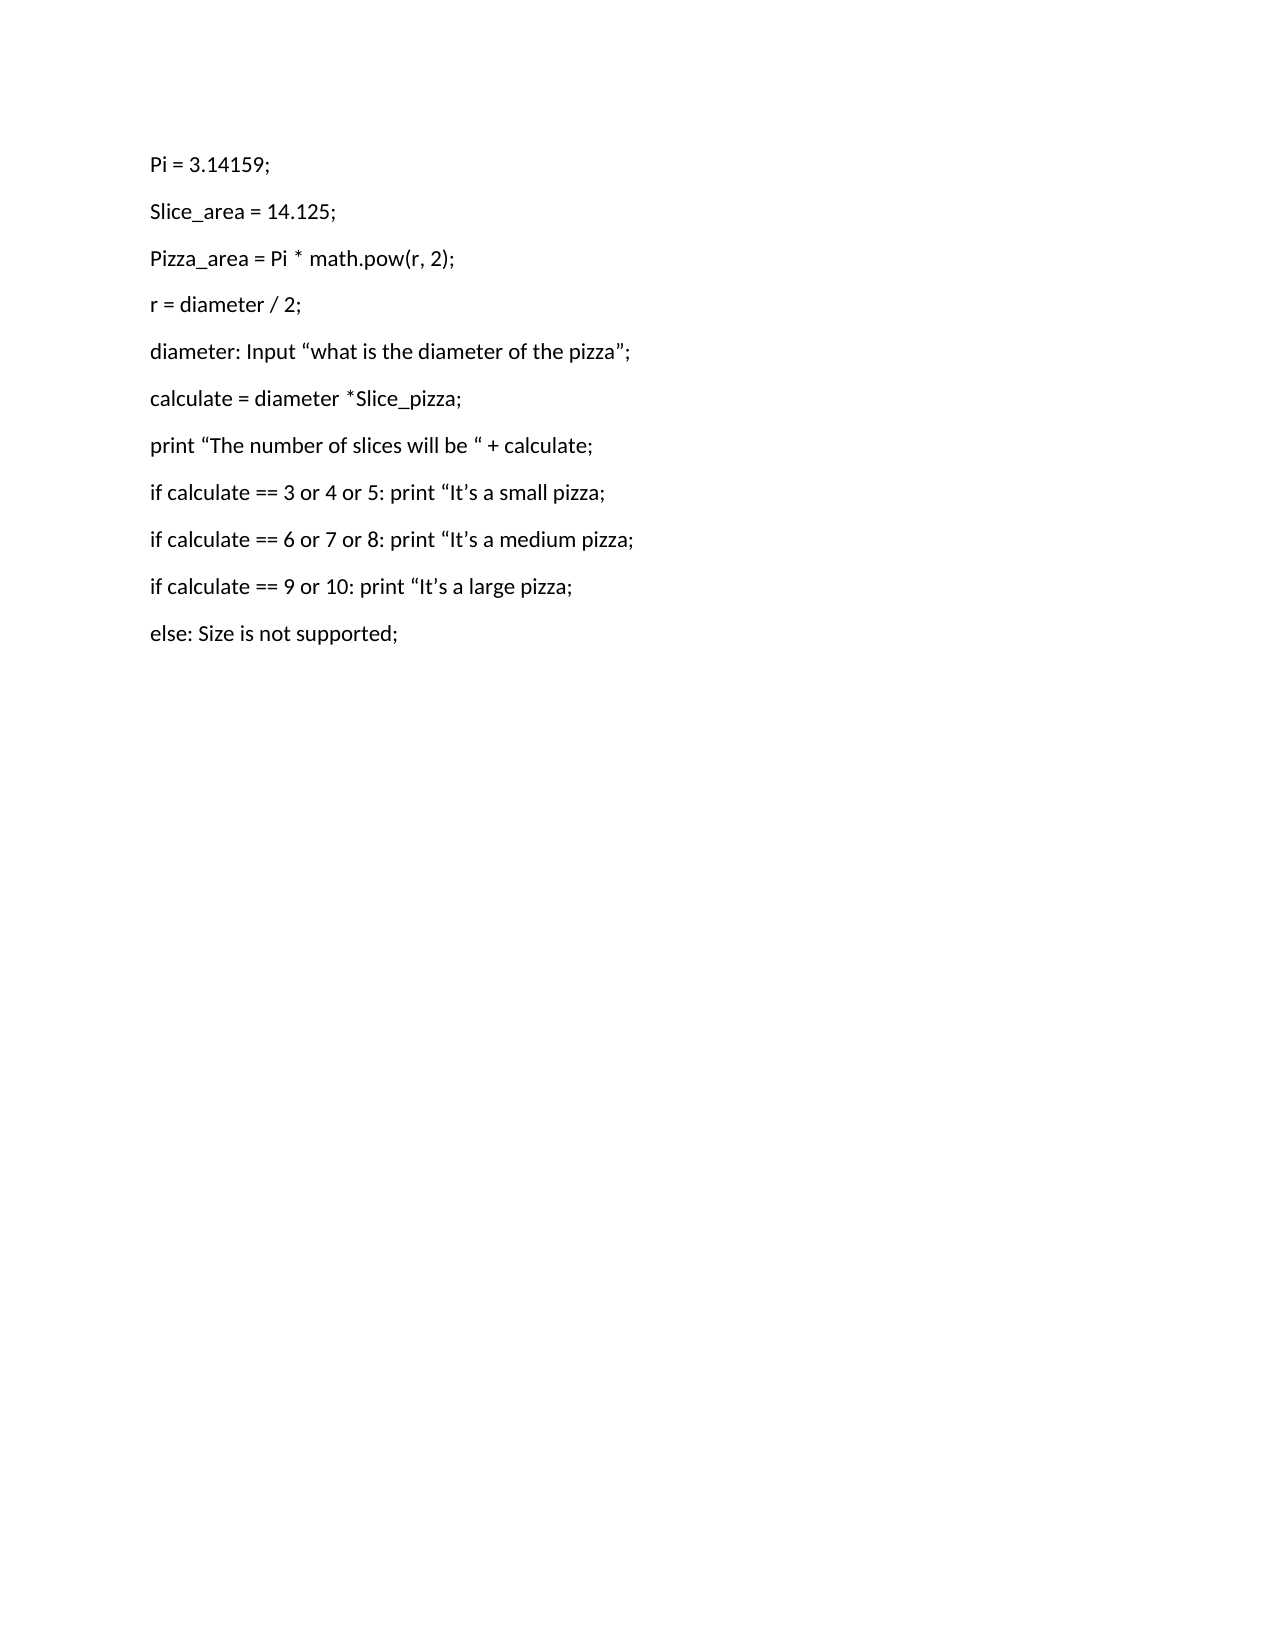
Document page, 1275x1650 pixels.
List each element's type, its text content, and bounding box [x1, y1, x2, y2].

text if calculate == 9 or 10: print “It’s a large pizza; [150, 572, 1125, 600]
text calculate = diameter *Slice_pizza; [150, 384, 1125, 412]
text Pi = 3.14159; [150, 150, 1125, 178]
text if calculate == 3 or 4 or 5: print “It’s a small pizza; [150, 478, 1125, 506]
text if calculate == 6 or 7 or 8: print “It’s a medium pizza; [150, 525, 1125, 553]
text Slice_area = 14.125; [150, 197, 1125, 225]
text print “The number of slices will be “ + calculate; [150, 431, 1125, 459]
text Pizza_area = Pi * math.pow(r, 2); [150, 244, 1125, 272]
text diameter: Input “what is the diameter of the pizza”; [150, 337, 1125, 366]
text else: Size is not supported; [150, 619, 1125, 647]
text r = diameter / 2; [150, 291, 1125, 319]
